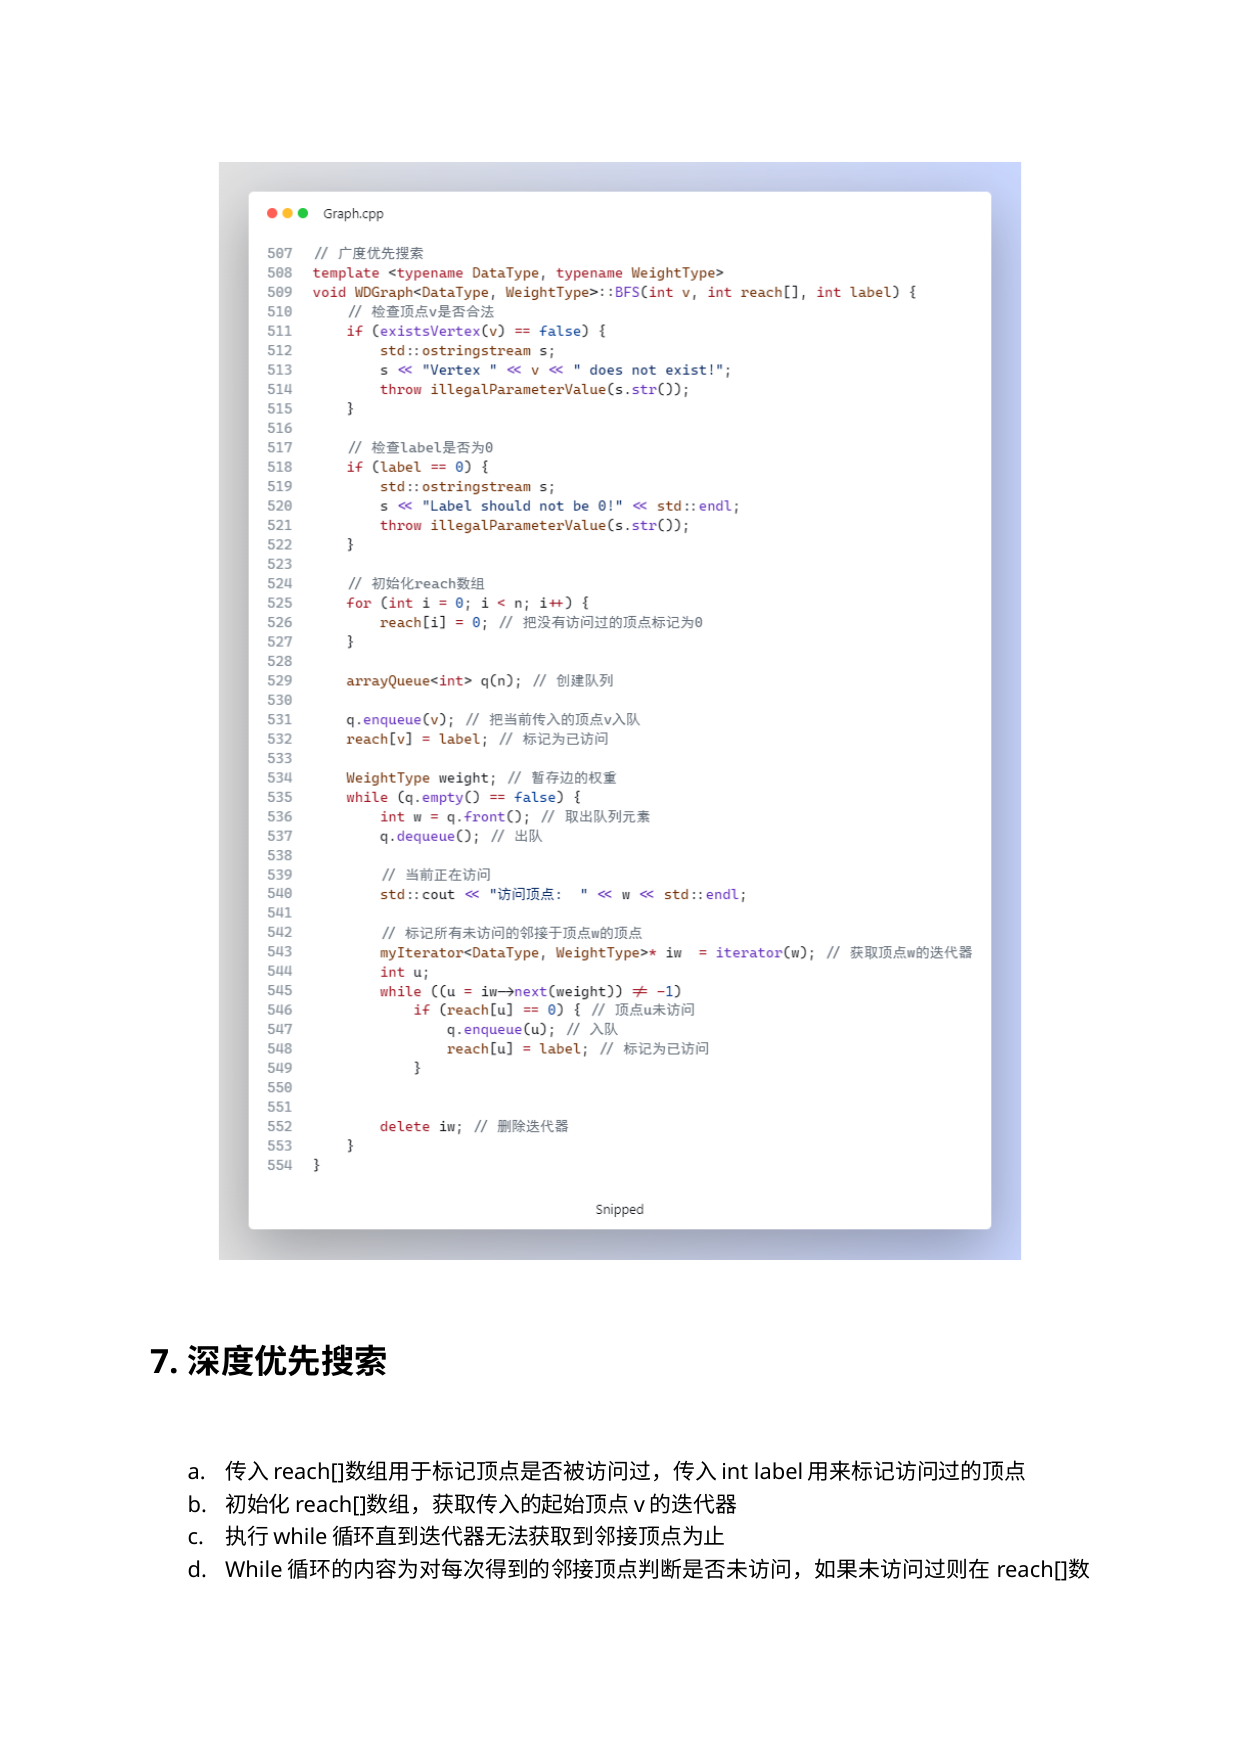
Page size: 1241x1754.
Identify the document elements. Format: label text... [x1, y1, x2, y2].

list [187, 1551, 1090, 1584]
list 初始化reach[]数组，获取传入的起始顶点v的迭代器 [187, 1486, 1090, 1519]
list 传入reach[]数组用于标记顶点是否被访问过，传入int label用来标记访问过的顶点 [187, 1454, 1090, 1486]
subtitle 深度优先搜索 [150, 1327, 1090, 1392]
list 执行while循环直到迭代器无法获取到邻接顶点为止 [187, 1519, 1090, 1551]
picture [218, 162, 1022, 1260]
